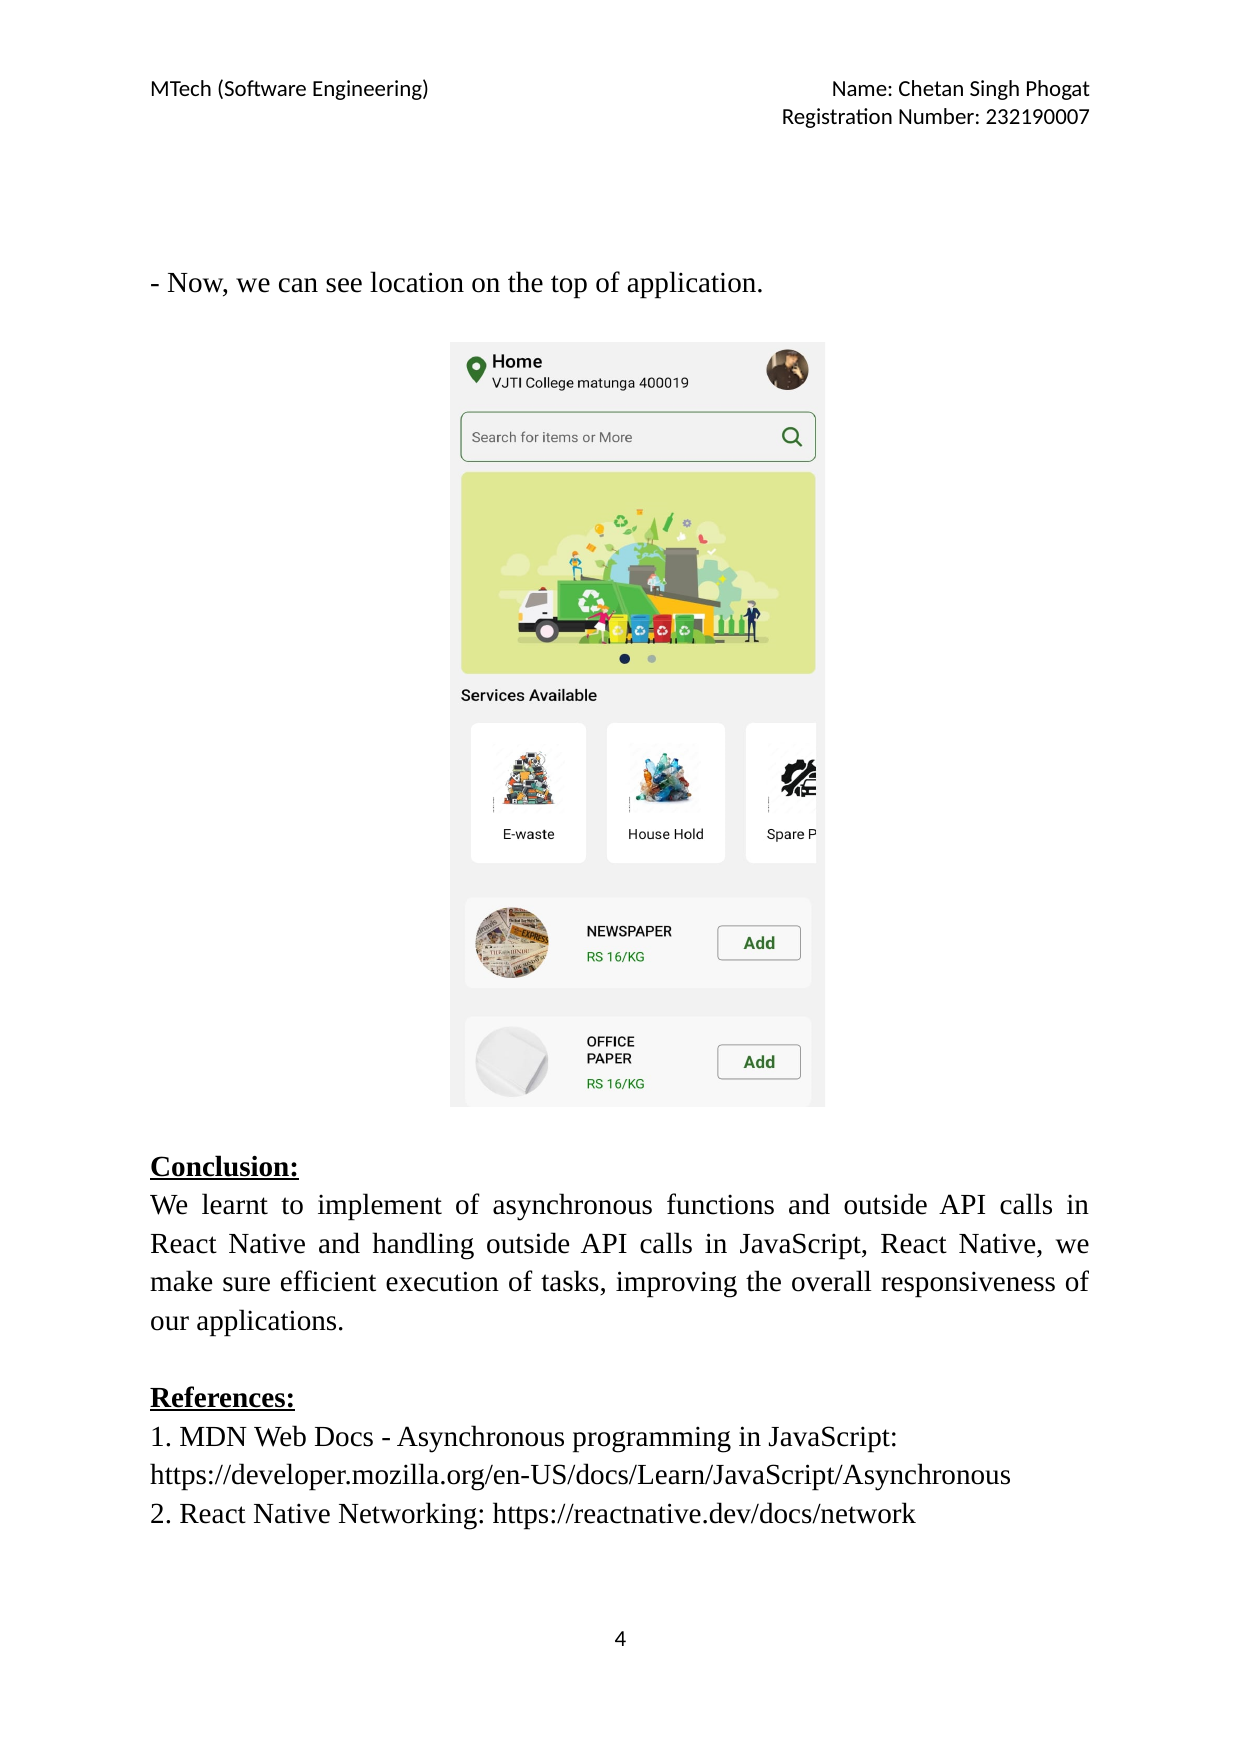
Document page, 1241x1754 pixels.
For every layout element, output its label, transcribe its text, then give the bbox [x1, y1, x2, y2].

text We learnt to implement of asynchronous functions and outside API calls in React Native and handling outside API calls in JavaScript, React Native, we make sure efficient execution of tasks, improving the overall responsiveness of our applications. [150, 1187, 1090, 1337]
text - Now, we can see location on the top of application. [150, 266, 1090, 299]
text 2. React Native Networking: https://reactnative.dev/docs/network [150, 1496, 1090, 1529]
text Conclusion: [150, 1149, 1090, 1182]
text References: [150, 1380, 1090, 1414]
picture [450, 342, 826, 1107]
text 1. MDN Web Docs - Asynchronous programming in JavaScript: https://developer.mozilla.org/en-US/docs/Learn/JavaScript/Asynchronous [150, 1419, 1090, 1491]
